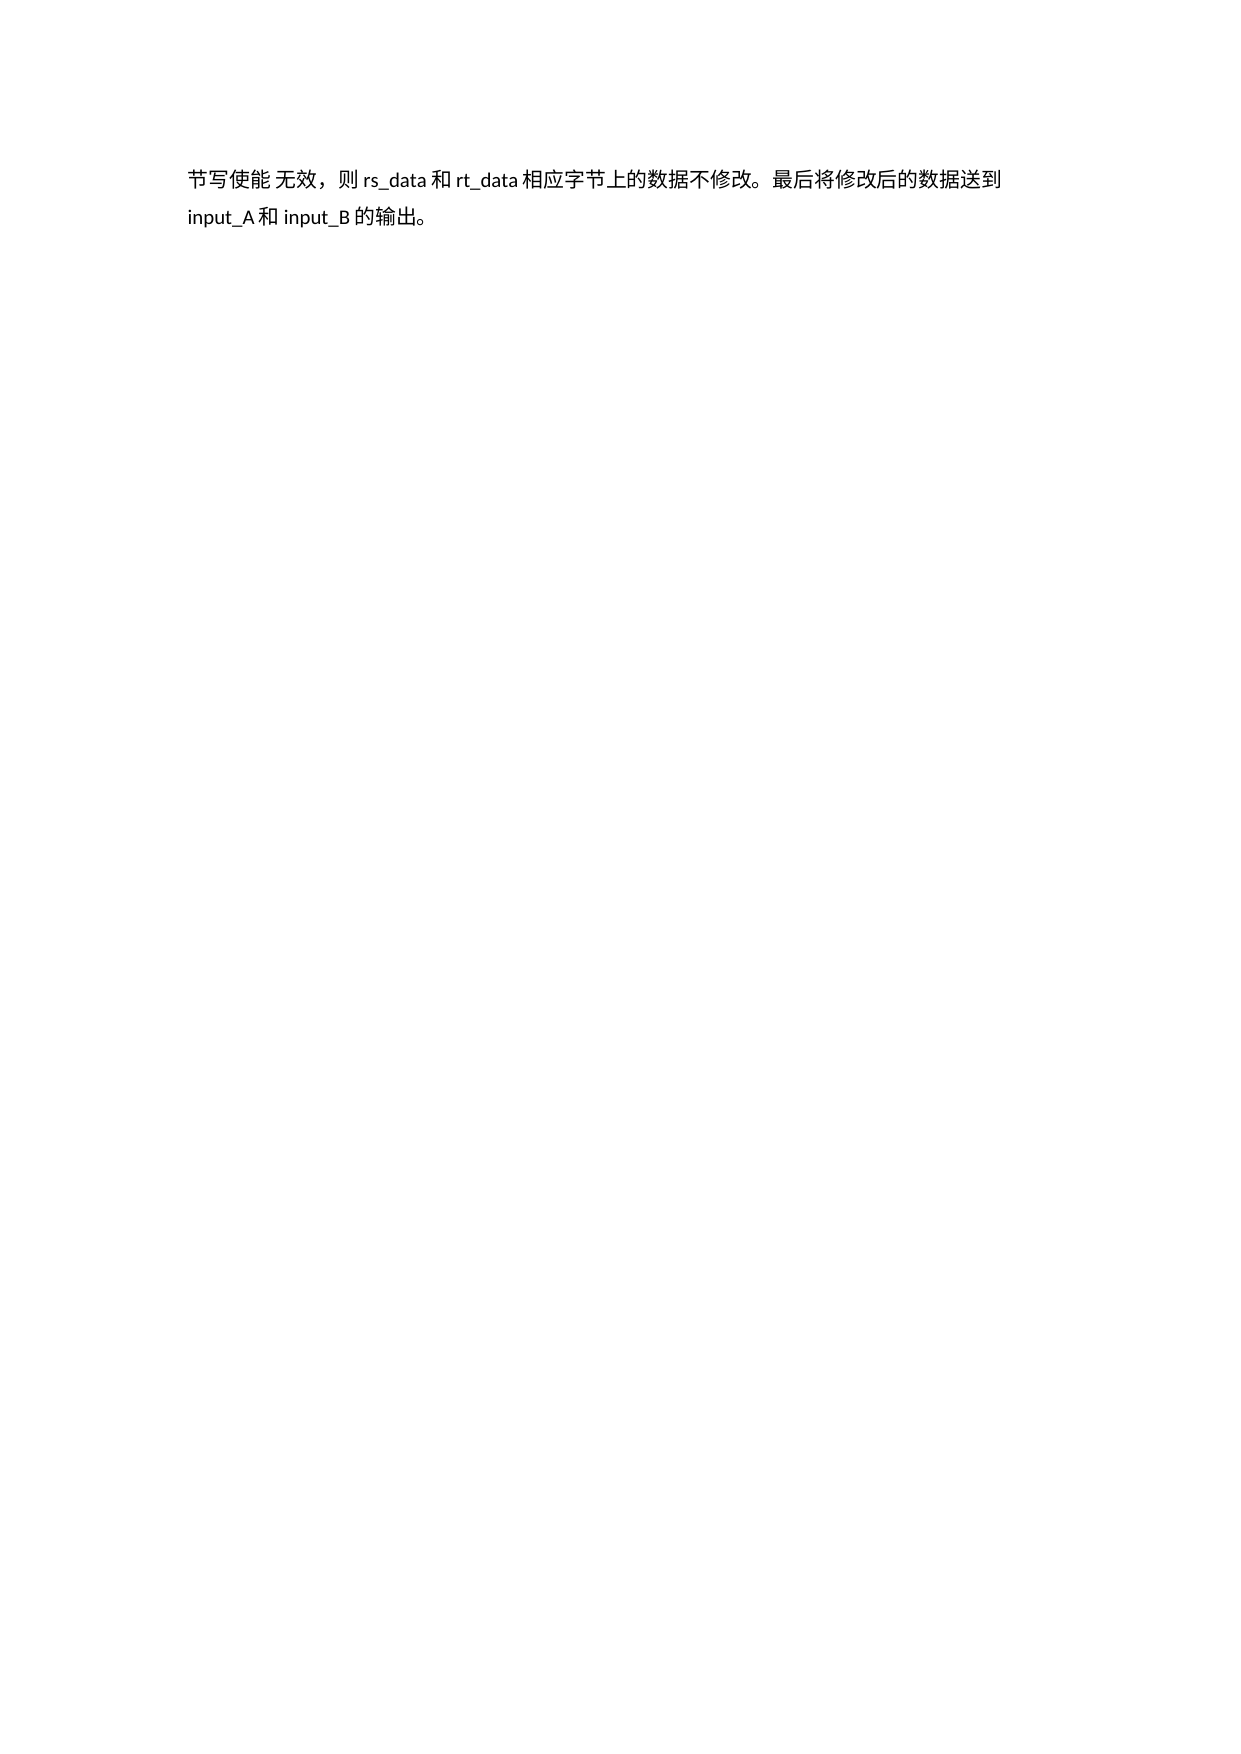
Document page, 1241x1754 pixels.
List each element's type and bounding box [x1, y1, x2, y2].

text [187, 162, 1053, 232]
